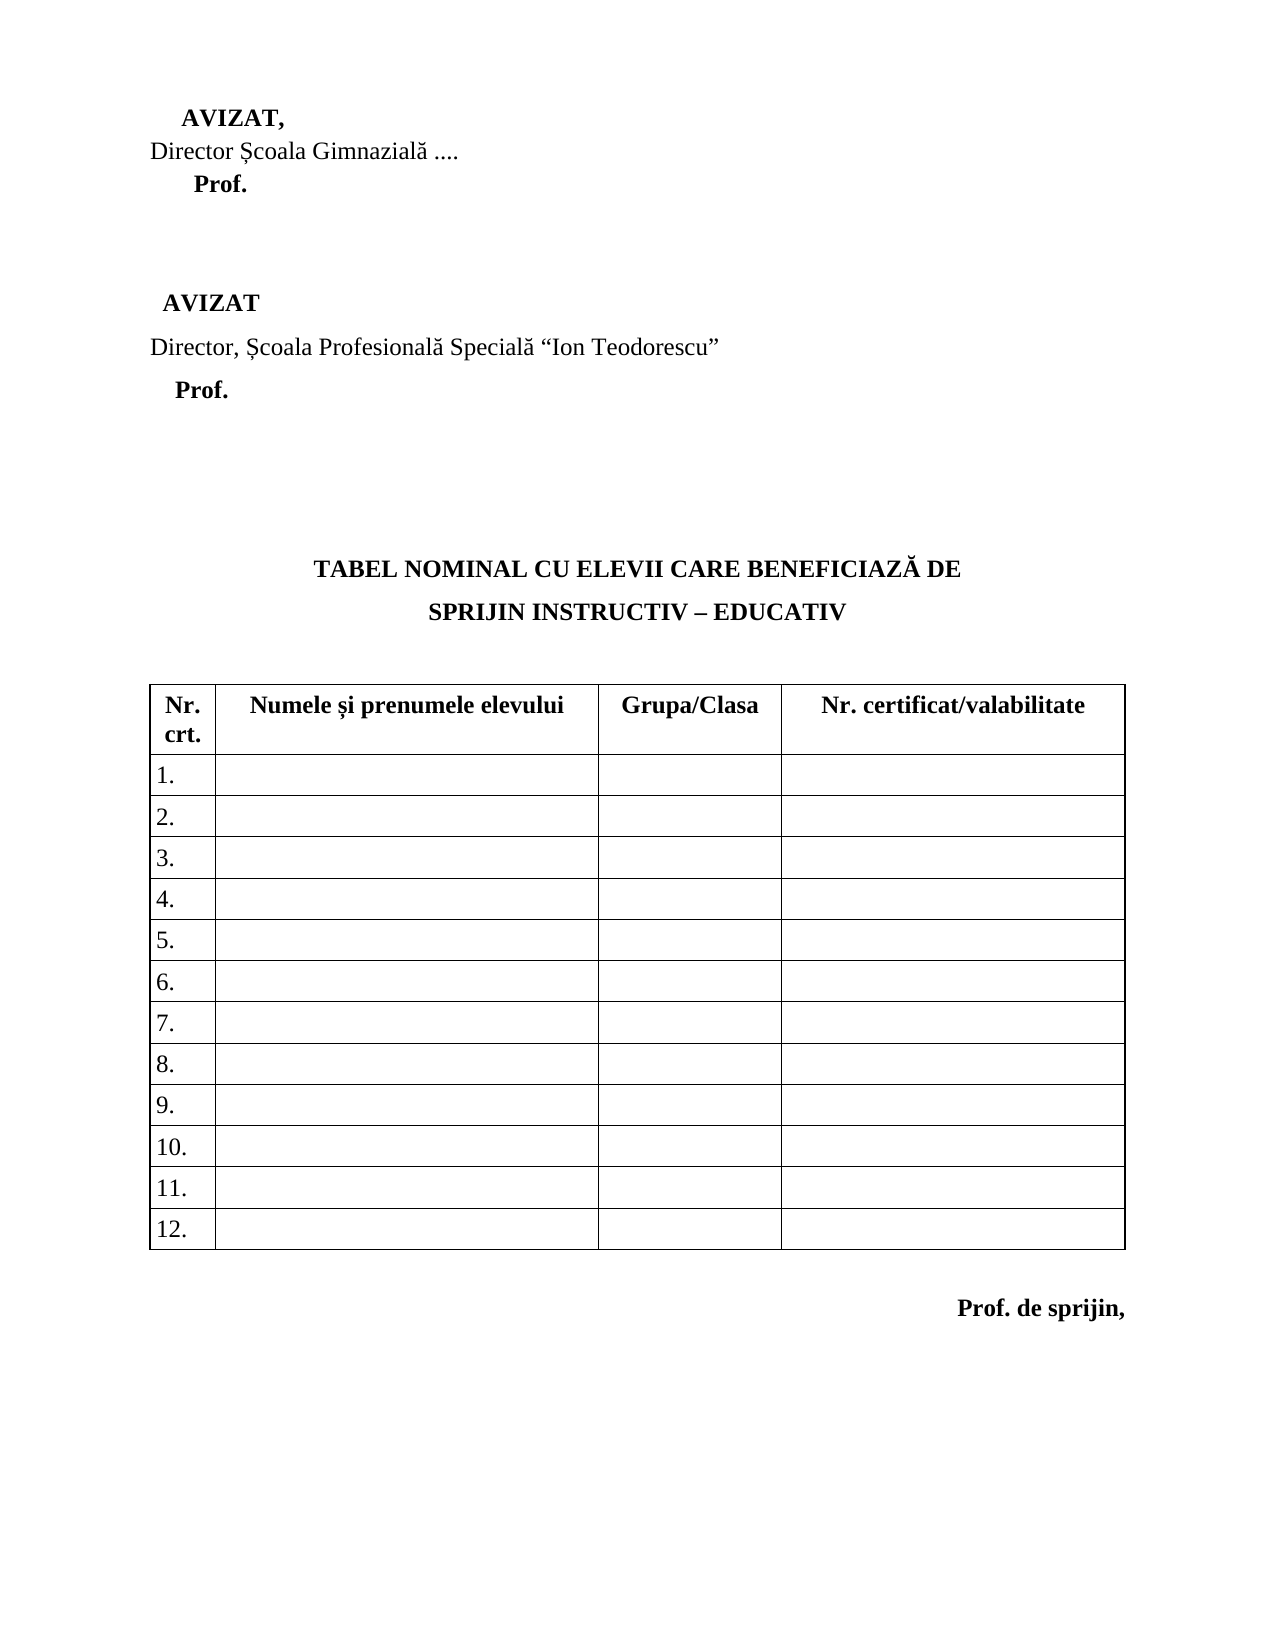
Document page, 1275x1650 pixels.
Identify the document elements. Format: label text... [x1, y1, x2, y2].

table_cell 4. [151, 879, 215, 919]
table_cell [216, 1044, 598, 1084]
table_cell [599, 961, 781, 1001]
table_cell [216, 796, 598, 836]
table_cell [216, 1126, 598, 1166]
table_cell 2. [151, 796, 215, 836]
table_cell [216, 879, 598, 919]
table_cell [216, 1002, 598, 1042]
text SPRIJIN INSTRUCTIV – EDUCATIV [150, 597, 1125, 626]
table_cell [599, 837, 781, 877]
table_header Nr. certificat/valabilitate [782, 685, 1124, 754]
table_cell [599, 1209, 781, 1249]
table_cell 10. [151, 1126, 215, 1166]
table_cell 9. [151, 1085, 215, 1125]
table_cell [782, 1044, 1124, 1084]
table_cell 5. [151, 920, 215, 960]
table_cell [216, 837, 598, 877]
table_cell [782, 1167, 1124, 1207]
table_cell [782, 796, 1124, 836]
table_cell [599, 1167, 781, 1207]
table_cell [216, 1167, 598, 1207]
table_cell [782, 755, 1124, 795]
table_cell [782, 837, 1124, 877]
text AVIZAT [150, 288, 1125, 317]
table_cell 7. [151, 1002, 215, 1042]
text Prof. de sprijin, [150, 1293, 1125, 1322]
table_cell [599, 1044, 781, 1084]
table_header Nr. crt. [151, 685, 215, 754]
table_cell [782, 879, 1124, 919]
table_cell [599, 879, 781, 919]
text AVIZAT, [150, 103, 1125, 132]
table_cell 6. [151, 961, 215, 1001]
table_cell 1. [151, 755, 215, 795]
table_cell 12. [151, 1209, 215, 1249]
table_cell 11. [151, 1167, 215, 1207]
table_cell [599, 1085, 781, 1125]
table_cell [782, 961, 1124, 1001]
table_cell [782, 1126, 1124, 1166]
text Director, Școala Profesională Specială “Ion Teodorescu” [150, 332, 1125, 360]
table_cell [216, 1085, 598, 1125]
table_cell [216, 920, 598, 960]
table_cell [599, 1002, 781, 1042]
table_cell [599, 755, 781, 795]
text TABEL NOMINAL CU ELEVII CARE BENEFICIAZĂ DE [150, 554, 1125, 583]
table_cell [599, 796, 781, 836]
text Prof. [150, 375, 1125, 403]
table_header Grupa/Clasa [599, 685, 781, 754]
table_cell [216, 1209, 598, 1249]
table_cell 3. [151, 837, 215, 877]
table_cell [216, 755, 598, 795]
table_cell [599, 920, 781, 960]
text Prof. [150, 169, 1125, 198]
table_cell [782, 920, 1124, 960]
table_cell [216, 961, 598, 1001]
table_cell [782, 1002, 1124, 1042]
table_cell [782, 1209, 1124, 1249]
text Director Școala Gimnazială .... [150, 136, 1125, 165]
table_header Numele și prenumele elevului [216, 685, 598, 754]
table_cell [599, 1126, 781, 1166]
table_cell 8. [151, 1044, 215, 1084]
table_cell [782, 1085, 1124, 1125]
